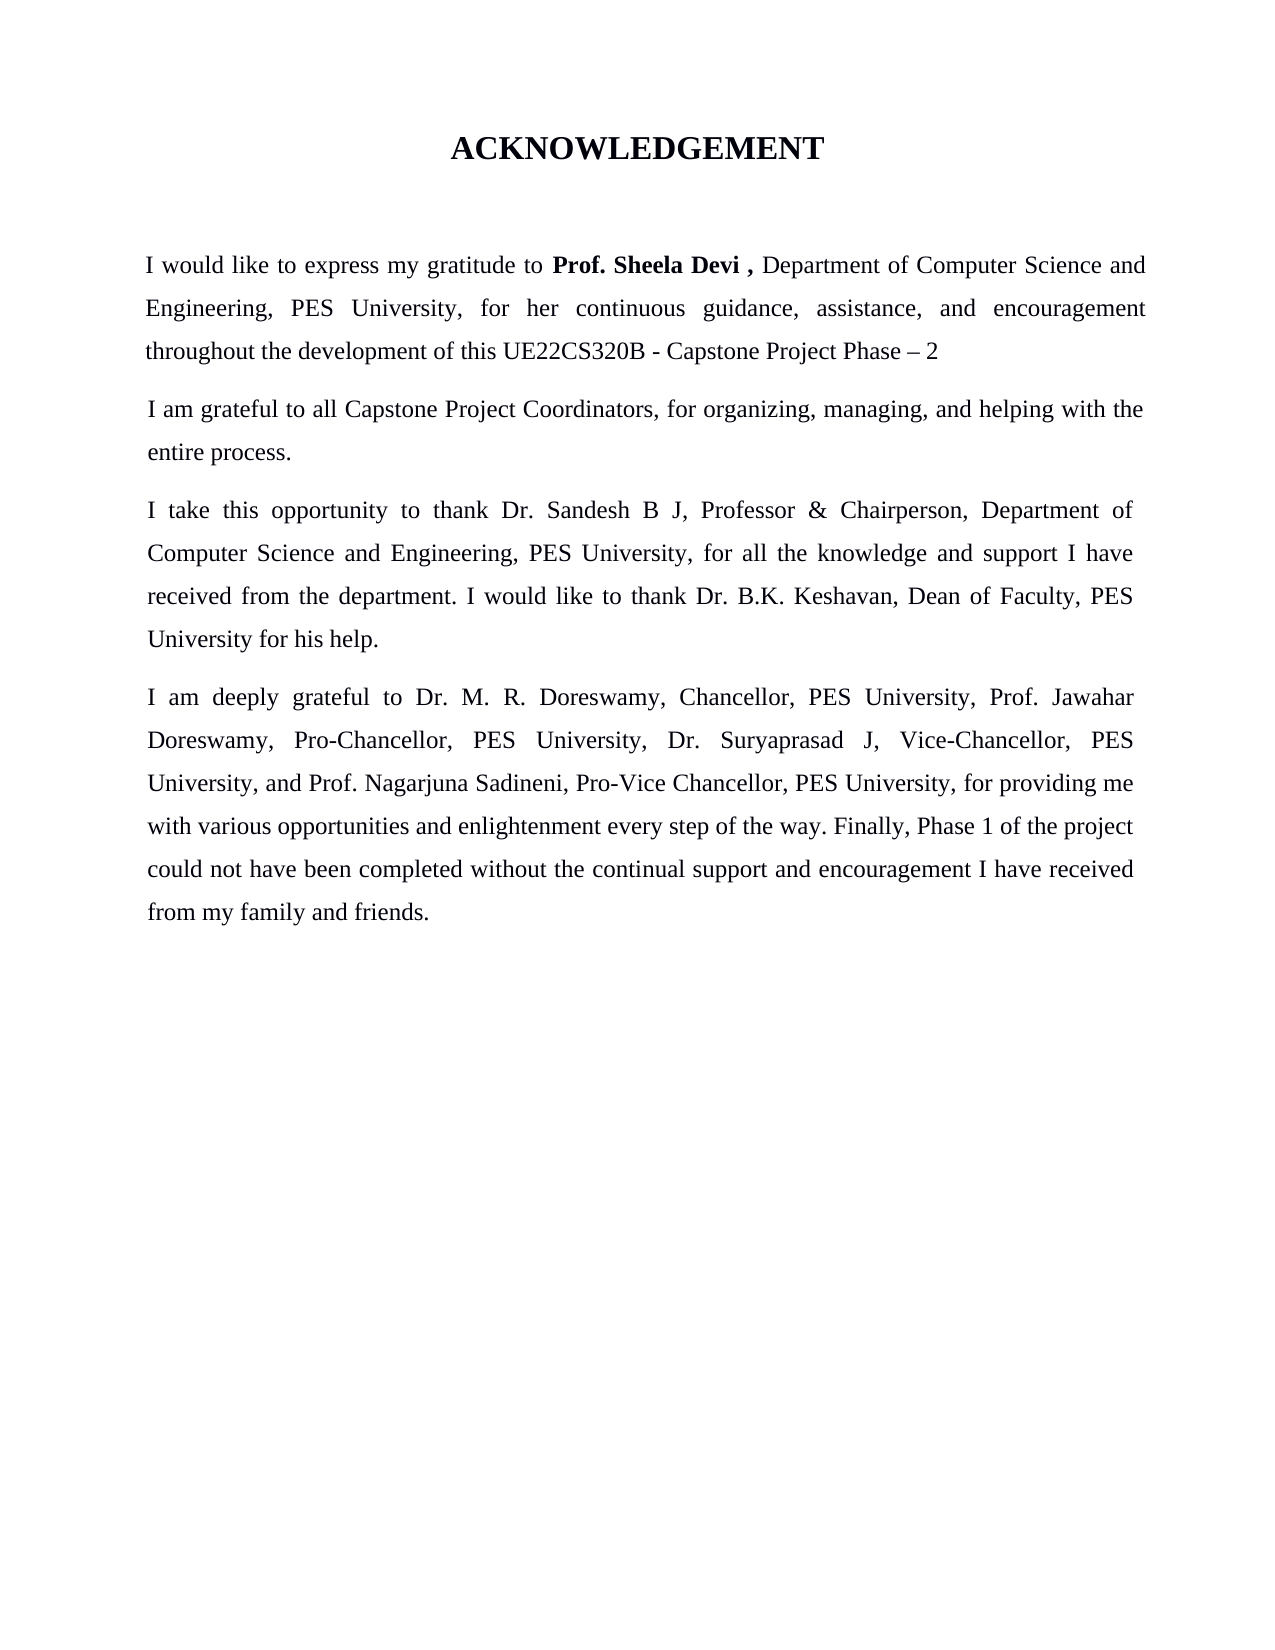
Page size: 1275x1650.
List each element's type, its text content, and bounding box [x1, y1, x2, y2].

text ACKNOWLEDGEMENT [128, 128, 1146, 167]
text I take this opportunity to thank Dr. Sandesh B J, Professor & Chairperson, Department of Computer Science and Engineering, PES University, for all the knowledge and support I have received from the department. I would like to thank Dr. B.K. Keshavan, Dean of Faculty, PES University for his help. [147, 495, 1135, 653]
text I would like to express my gratitude to Prof. Sheela Devi , Department of Computer Science and Engineering, PES University, for her continuous guidance, assistance, and encouragement throughout the development of this UE22CS320B - Capstone Project Phase – 2 [145, 250, 1146, 365]
text I am grateful to all Capstone Project Coordinators, for organizing, managing, and helping with the entire process. [147, 394, 1144, 466]
text I am deeply grateful to Dr. M. R. Doreswamy, Chancellor, PES University, Prof. Jawahar Doreswamy, Pro-Chancellor, PES University, Dr. Suryaprasad J, Vice-Chancellor, PES University, and Prof. Nagarjuna Sadineni, Pro-Vice Chancellor, PES University, for providing me with various opportunities and enlightenment every step of the way. Finally, Phase 1 of the project could not have been completed without the continual support and encouragement I have received from my family and friends. [147, 682, 1135, 926]
